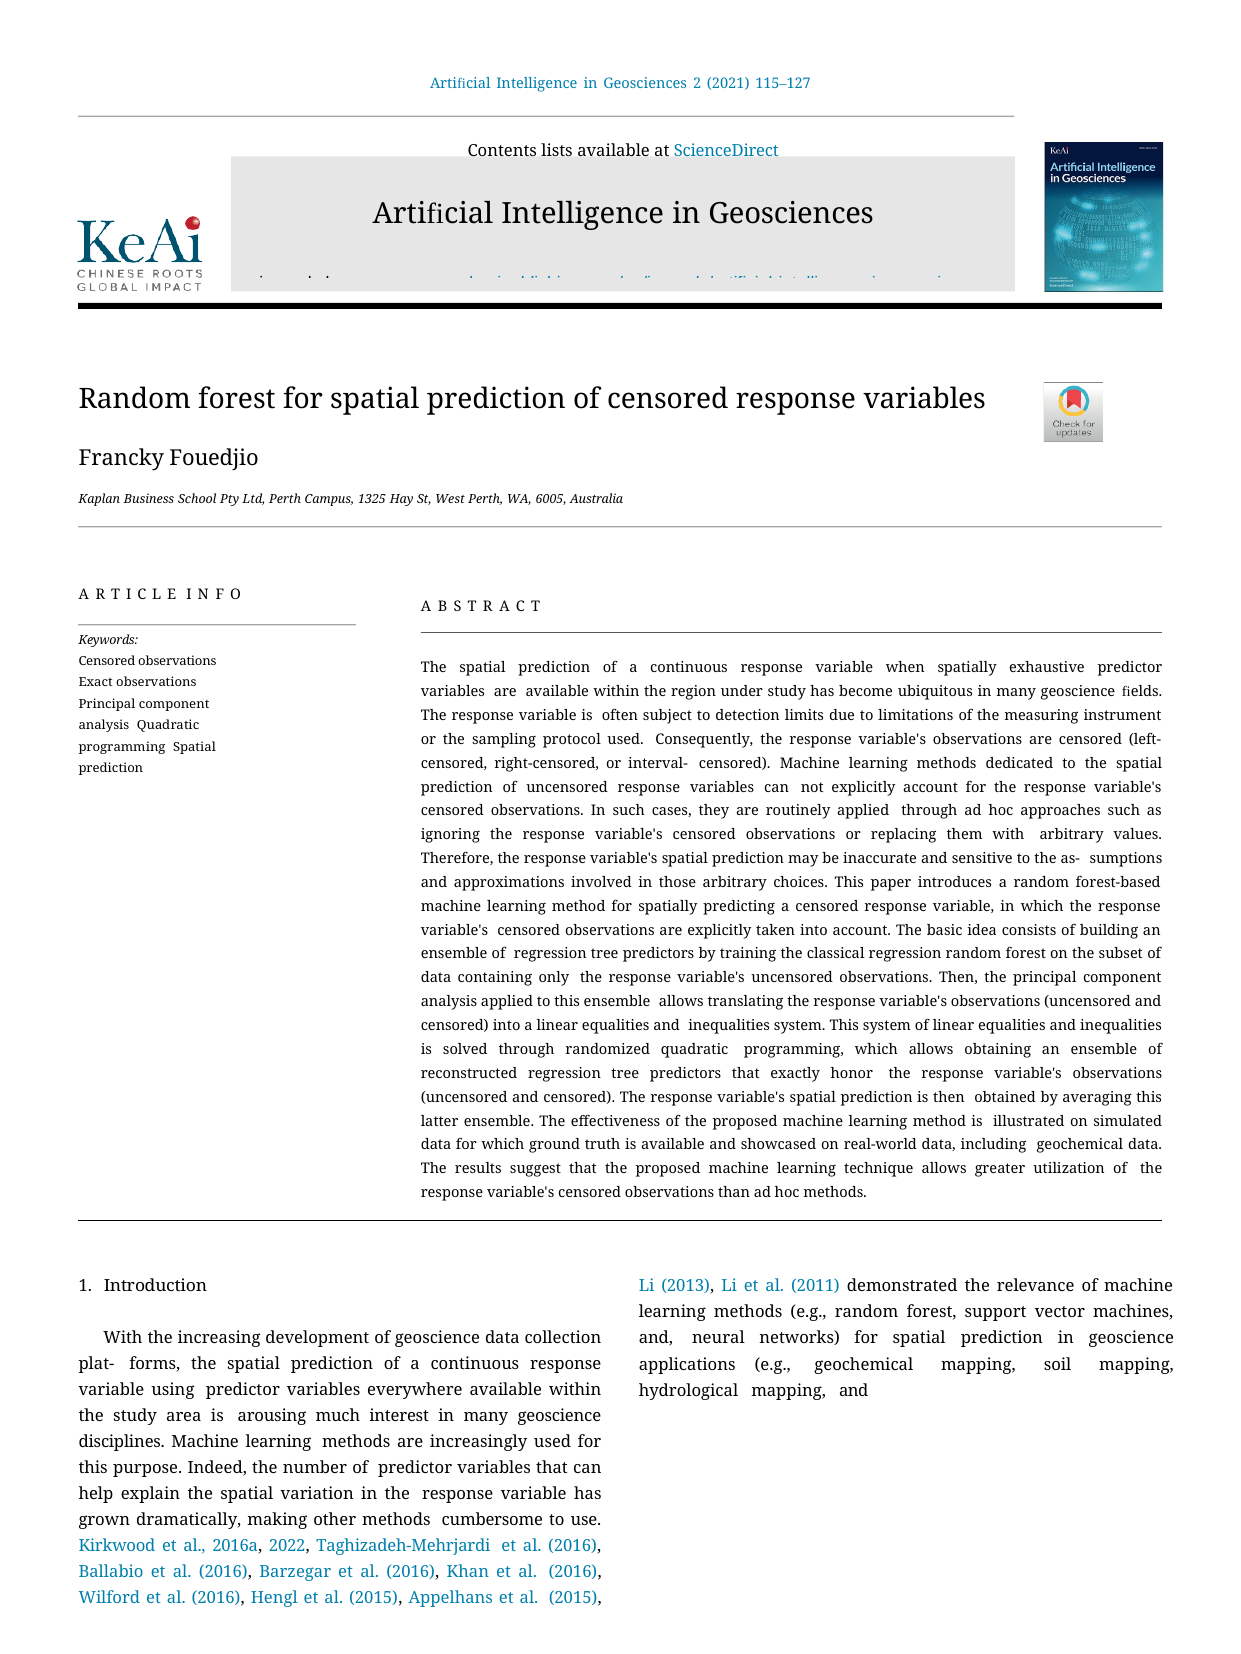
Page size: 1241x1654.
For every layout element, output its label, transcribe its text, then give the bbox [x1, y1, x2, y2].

picture [169, 216, 202, 260]
picture [637, 80, 646, 86]
picture [325, 1594, 332, 1602]
picture [519, 1568, 526, 1576]
picture [361, 1568, 368, 1576]
text Artificial Intelligence in Geosciences 2 (2021) 115–127 [67, 72, 1173, 92]
text Censored observations Exact observations [78, 652, 235, 691]
picture [583, 1591, 590, 1597]
list Introduction [78, 1274, 605, 1297]
picture [1044, 142, 1164, 292]
text With the increasing development of geoscience data collection plat- forms, the spatial prediction of a continuous response variable using predictor variables everywhere available within the study area is arousing much interest in many geoscience disciplines. Machine learning methods are increasingly used for this purpose. Indeed, the number of predictor variables that can help explain the spatial variation in the response variable has grown dramatically, making other methods cumbersome to use. Kirkwood et al., 2016a, 2022, Taghizadeh-Mehrjardi et al. (2016), Ballabio et al. (2016), Barzegar et al. (2016), Khan et al. (2016), Wilford et al. (2016), Hengl et al. (2015), Appelhans et al. (2015), Li (2013), Li et al. (2011) demonstrated the relevance of machine learning methods (e.g., random forest, support vector machines, and, neural networks) for spatial prediction in geoscience applications (e.g., geochemical mapping, soil mapping, hydrological mapping, and [78, 1325, 601, 1608]
picture [184, 1542, 191, 1550]
text Francky Fouedjio [78, 442, 1178, 472]
picture [77, 219, 202, 291]
picture [459, 1542, 466, 1550]
text A B S T R A C T [421, 595, 1178, 615]
picture [1043, 382, 1103, 442]
picture [458, 78, 464, 88]
picture [537, 80, 545, 92]
picture [77, 223, 83, 260]
text Principal component analysis Quadratic programming Spatial prediction [78, 695, 254, 776]
picture [466, 1594, 473, 1602]
picture [90, 1568, 97, 1576]
text Kaplan Business School Pty Ltd, Perth Campus, 1325 Hay St, West Perth, WA, 6005, Australia [78, 490, 1178, 507]
picture [327, 1542, 334, 1550]
text Keywords: [78, 631, 254, 648]
text A R T I C L E I N F O [78, 584, 254, 604]
picture [766, 1282, 773, 1290]
text With the increasing development of geoscience data collection plat- forms, the spatial prediction of a continuous response variable using predictor variables everywhere available within the study area is arousing much interest in many geoscience disciplines. Machine learning methods are increasingly used for this purpose. Indeed, the number of predictor variables that can help explain the spatial variation in the response variable has grown dramatically, making other methods cumbersome to use. Kirkwood et al., 2016a, 2022, Taghizadeh-Mehrjardi et al. (2016), Ballabio et al. (2016), Barzegar et al. (2016), Khan et al. (2016), Wilford et al. (2016), Hengl et al. (2015), Appelhans et al. (2015), Li (2013), Li et al. (2011) demonstrated the relevance of machine learning methods (e.g., random forest, support vector machines, and, neural networks) for spatial prediction in geoscience applications (e.g., geochemical mapping, soil mapping, hydrological mapping, and [638, 1274, 1174, 1401]
text The spatial prediction of a continuous response variable when spatially exhaustive predictor variables are available within the region under study has become ubiquitous in many geoscience fields. The response variable is often subject to detection limits due to limitations of the measuring instrument or the sampling protocol used. Consequently, the response variable's observations are censored (left-censored, right-censored, or interval- censored). Machine learning methods dedicated to the spatial prediction of uncensored response variables can not explicitly account for the response variable's censored observations. In such cases, they are routinely applied through ad hoc approaches such as ignoring the response variable's censored observations or replacing them with arbitrary values. Therefore, the response variable's spatial prediction may be inaccurate and sensitive to the as- sumptions and approximations involved in those arbitrary choices. This paper introduces a random forest-based machine learning method for spatially predicting a censored response variable, in which the response variable's censored observations are explicitly taken into account. The basic idea consists of building an ensemble of regression tree predictors by training the classical regression random forest on the subset of data containing only the response variable's uncensored observations. Then, the principal component analysis applied to this ensemble allows translating the response variable's observations (uncensored and censored) into a linear equalities and inequalities system. This system of linear equalities and inequalities is solved through randomized quadratic programming, which allows obtaining an ensemble of reconstructed regression tree predictors that exactly honor the response variable's observations (uncensored and censored). The response variable's spatial prediction is then obtained by averaging this latter ensemble. The effectiveness of the proposed machine learning method is illustrated on simulated data for which ground truth is available and showcased on real-world data, including geochemical data. The results suggest that the proposed machine learning technique allows greater utilization of the response variable's censored observations than ad hoc methods. [421, 657, 1162, 1202]
text Random forest for spatial prediction of censored response variables [78, 378, 1178, 416]
picture [383, 1591, 390, 1597]
